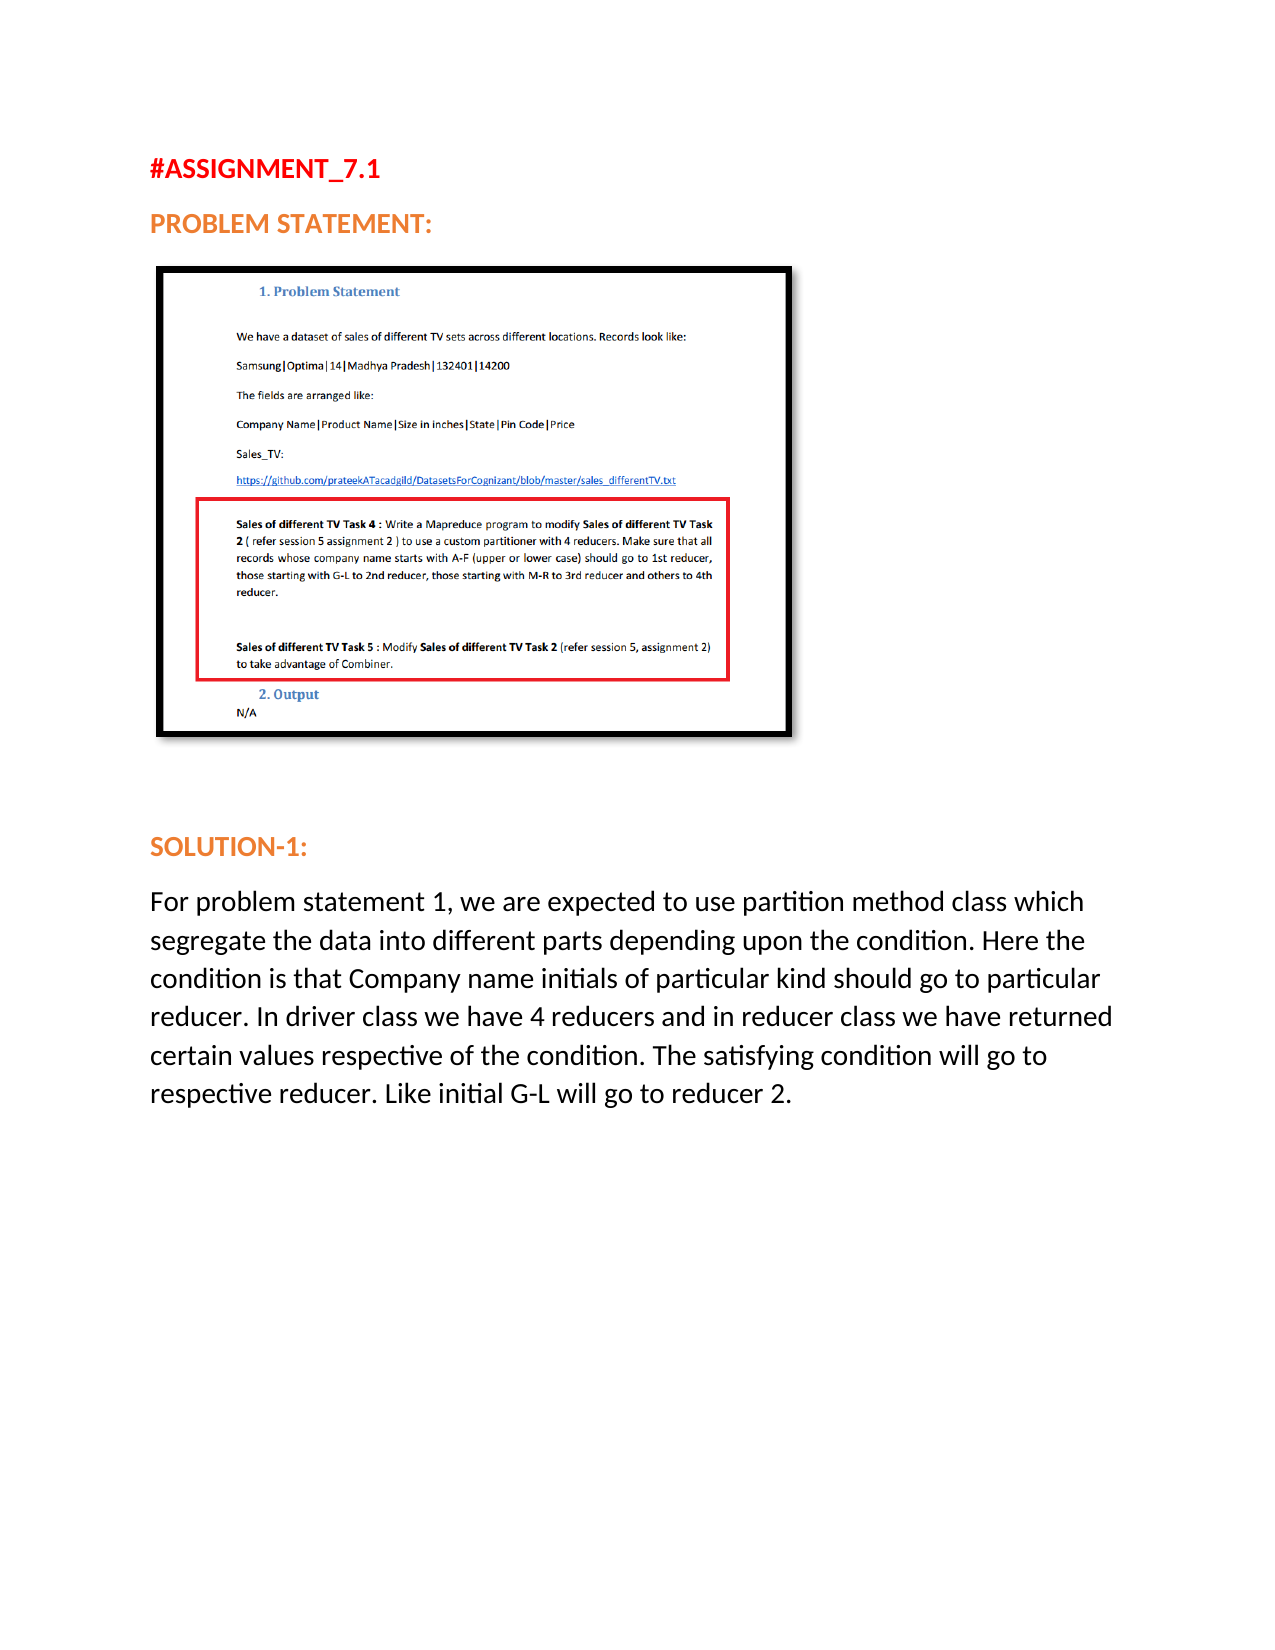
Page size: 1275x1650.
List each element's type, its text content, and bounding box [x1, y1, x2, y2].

text #Assignment_7.1 [150, 150, 1125, 186]
picture [163, 273, 786, 731]
text PROBLEM STATEMENT: [150, 205, 1125, 241]
text For problem statement 1, we are expected to use partition method class which segregate the data into different parts depending upon the condition. Here the condition is that Company name initials of particular kind should go to particular reducer. In driver class we have 4 reducers and in reducer class we have returned certain values respective of the condition. The satisfying condition will go to respective reducer. Like initial G-L will go to reducer 2. [150, 883, 1125, 1111]
text SOLUTION-1: [150, 828, 1125, 864]
